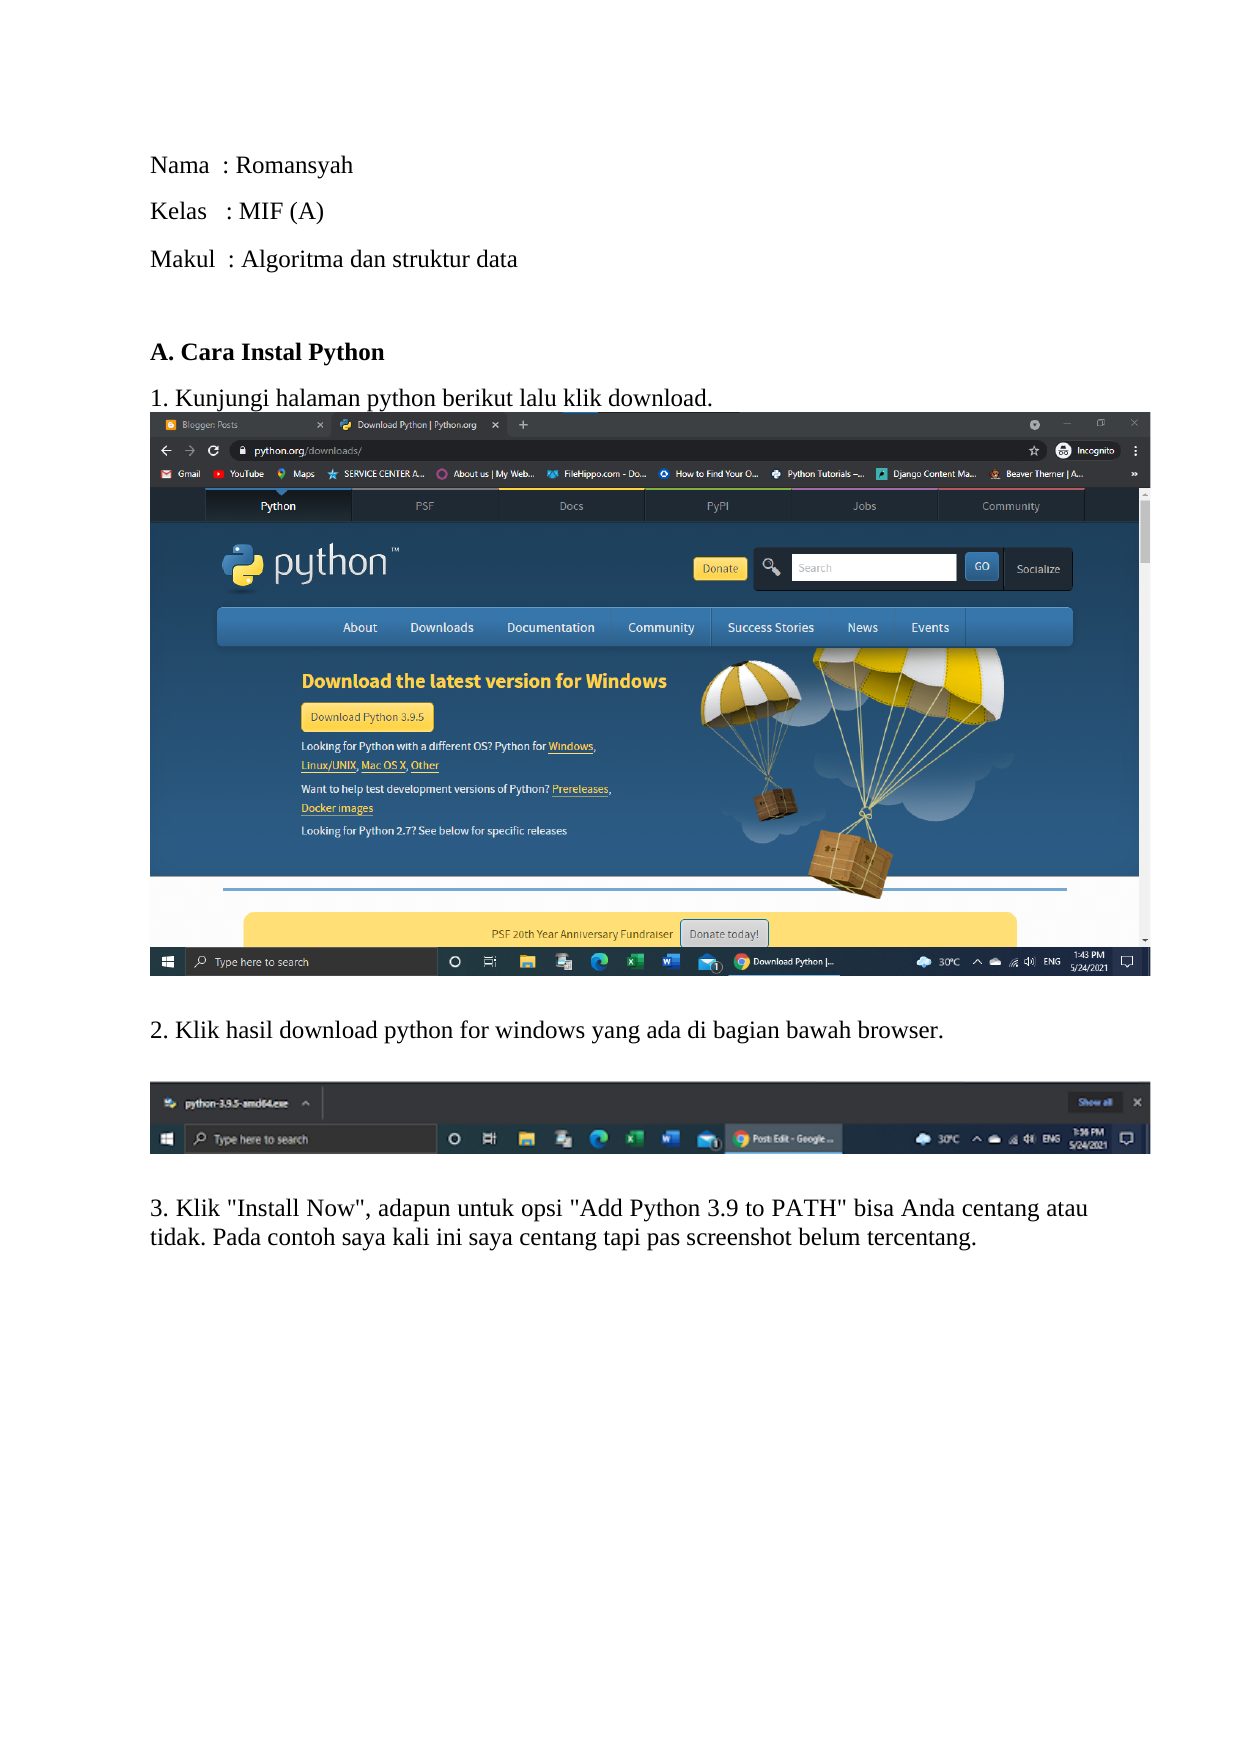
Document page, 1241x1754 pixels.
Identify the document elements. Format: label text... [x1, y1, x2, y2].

subtitle Nama : Romansyah [150, 150, 1090, 179]
subtitle A. Cara Instal Python [150, 337, 1090, 366]
text Makul : Algoritma dan struktur data [150, 244, 1090, 272]
picture [150, 1081, 1151, 1154]
picture [150, 412, 1151, 976]
text Kelas : MIF (A) [150, 196, 1090, 225]
text 3. Klik "Install Now", adapun untuk opsi "Add Python 3.9 to PATH" bisa Anda centang atau tidak. Pada contoh saya kali ini saya centang tapi pas screenshot belum tercentang. [150, 1193, 1090, 1251]
text 2. Klik hasil download python for windows yang ada di bagian bawah browser. [150, 1015, 1090, 1044]
text 1. Kunjungi halaman python berikut lalu klik download. [150, 383, 1090, 412]
